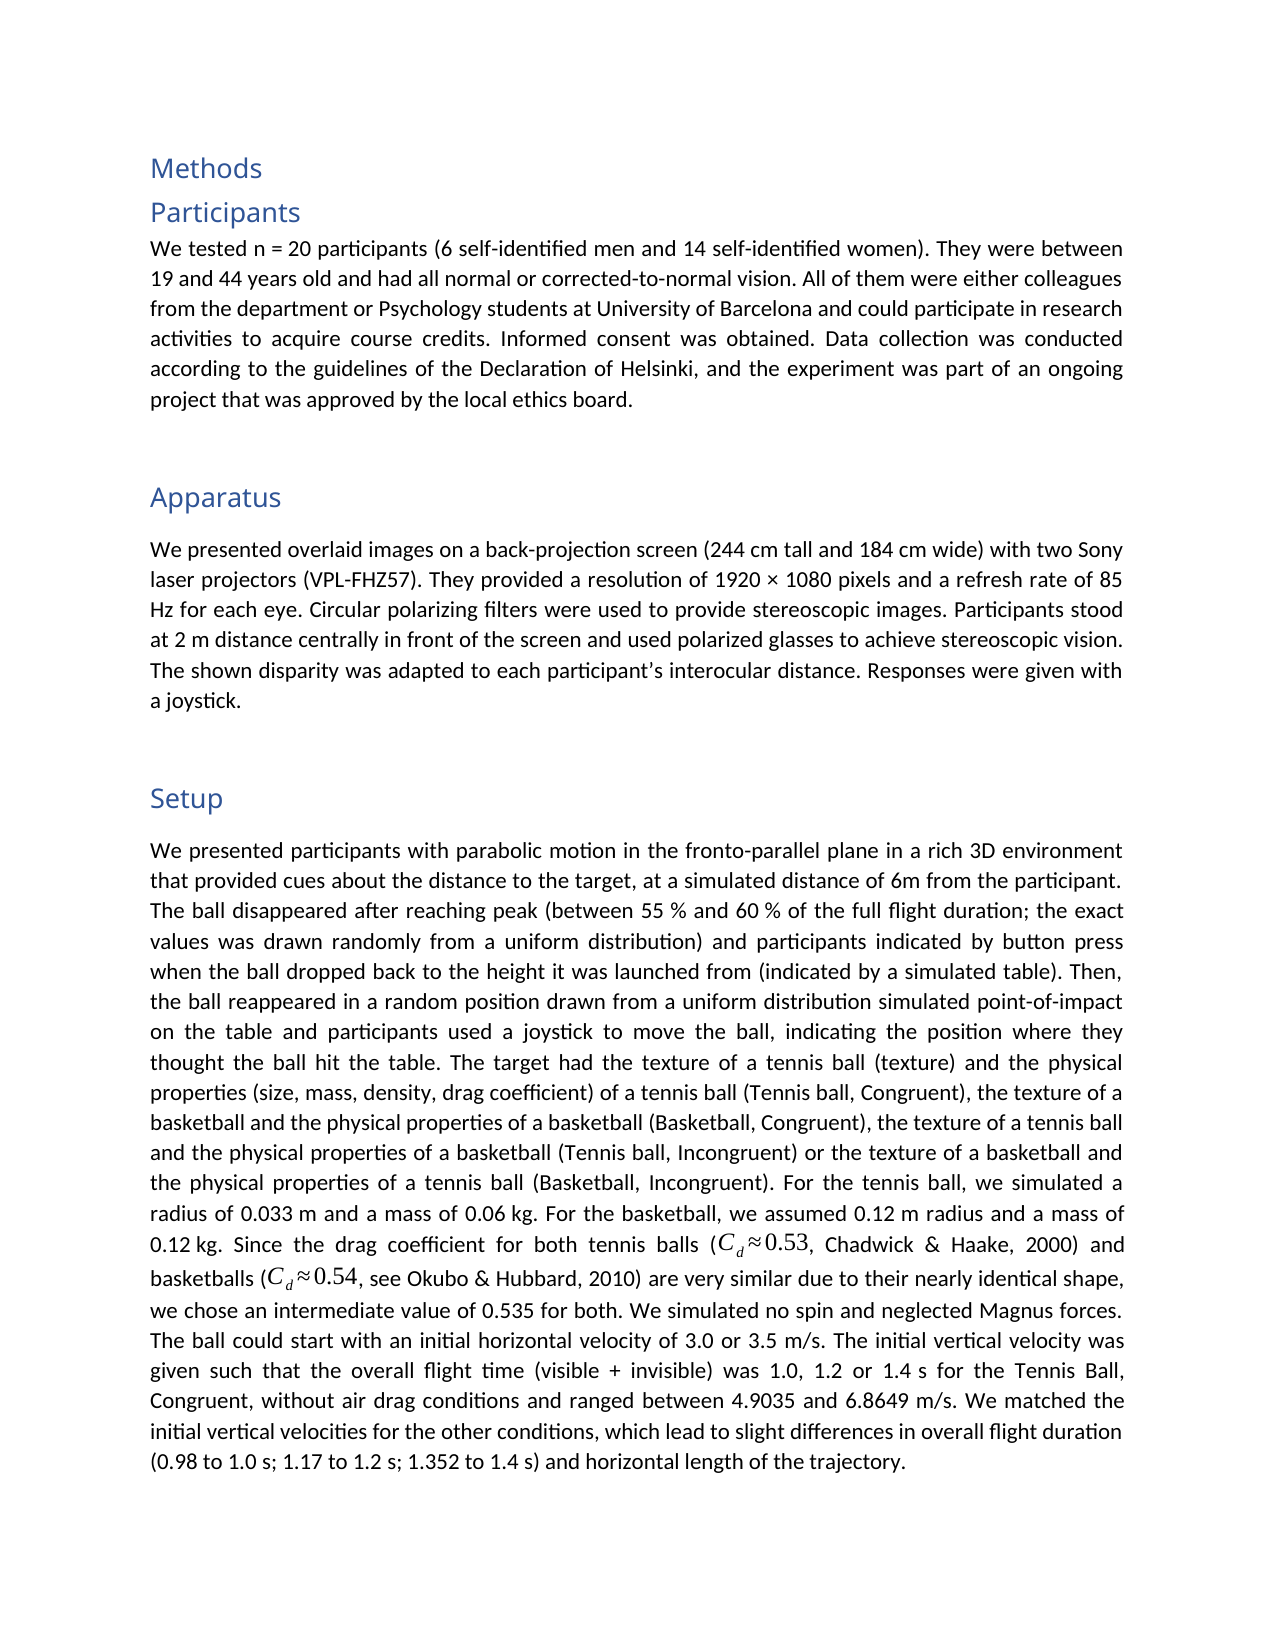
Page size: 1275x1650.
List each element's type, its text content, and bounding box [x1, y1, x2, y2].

text We tested n = 20 participants (6 self-identified men and 14 self-identified women). They were between 19 and 44 years old and had all normal or corrected-to-normal vision. All of them were either colleagues from the department or Psychology students at University of Barcelona and could participate in research activities to acquire course credits. Informed consent was obtained. Data collection was conducted according to the guidelines of the Declaration of Helsinki, and the experiment was part of an ongoing project that was approved by the local ethics board. [150, 234, 1125, 413]
text We presented overlaid images on a back-projection screen (244 cm tall and 184 cm wide) with two Sony laser projectors (VPL-FHZ57). They provided a resolution of 1920 × 1080 pixels and a refresh rate of 85 Hz for each eye. Circular polarizing filters were used to provide stereoscopic images. Participants stood at 2 m distance centrally in front of the screen and used polarized glasses to achieve stereoscopic vision. The shown disparity was adapted to each participant’s interocular distance. Responses were given with a joystick. [150, 535, 1125, 714]
subtitle Participants [150, 194, 1125, 231]
text Setup [150, 780, 1125, 817]
text Apparatus [150, 478, 1125, 515]
subtitle Methods [150, 150, 1125, 187]
